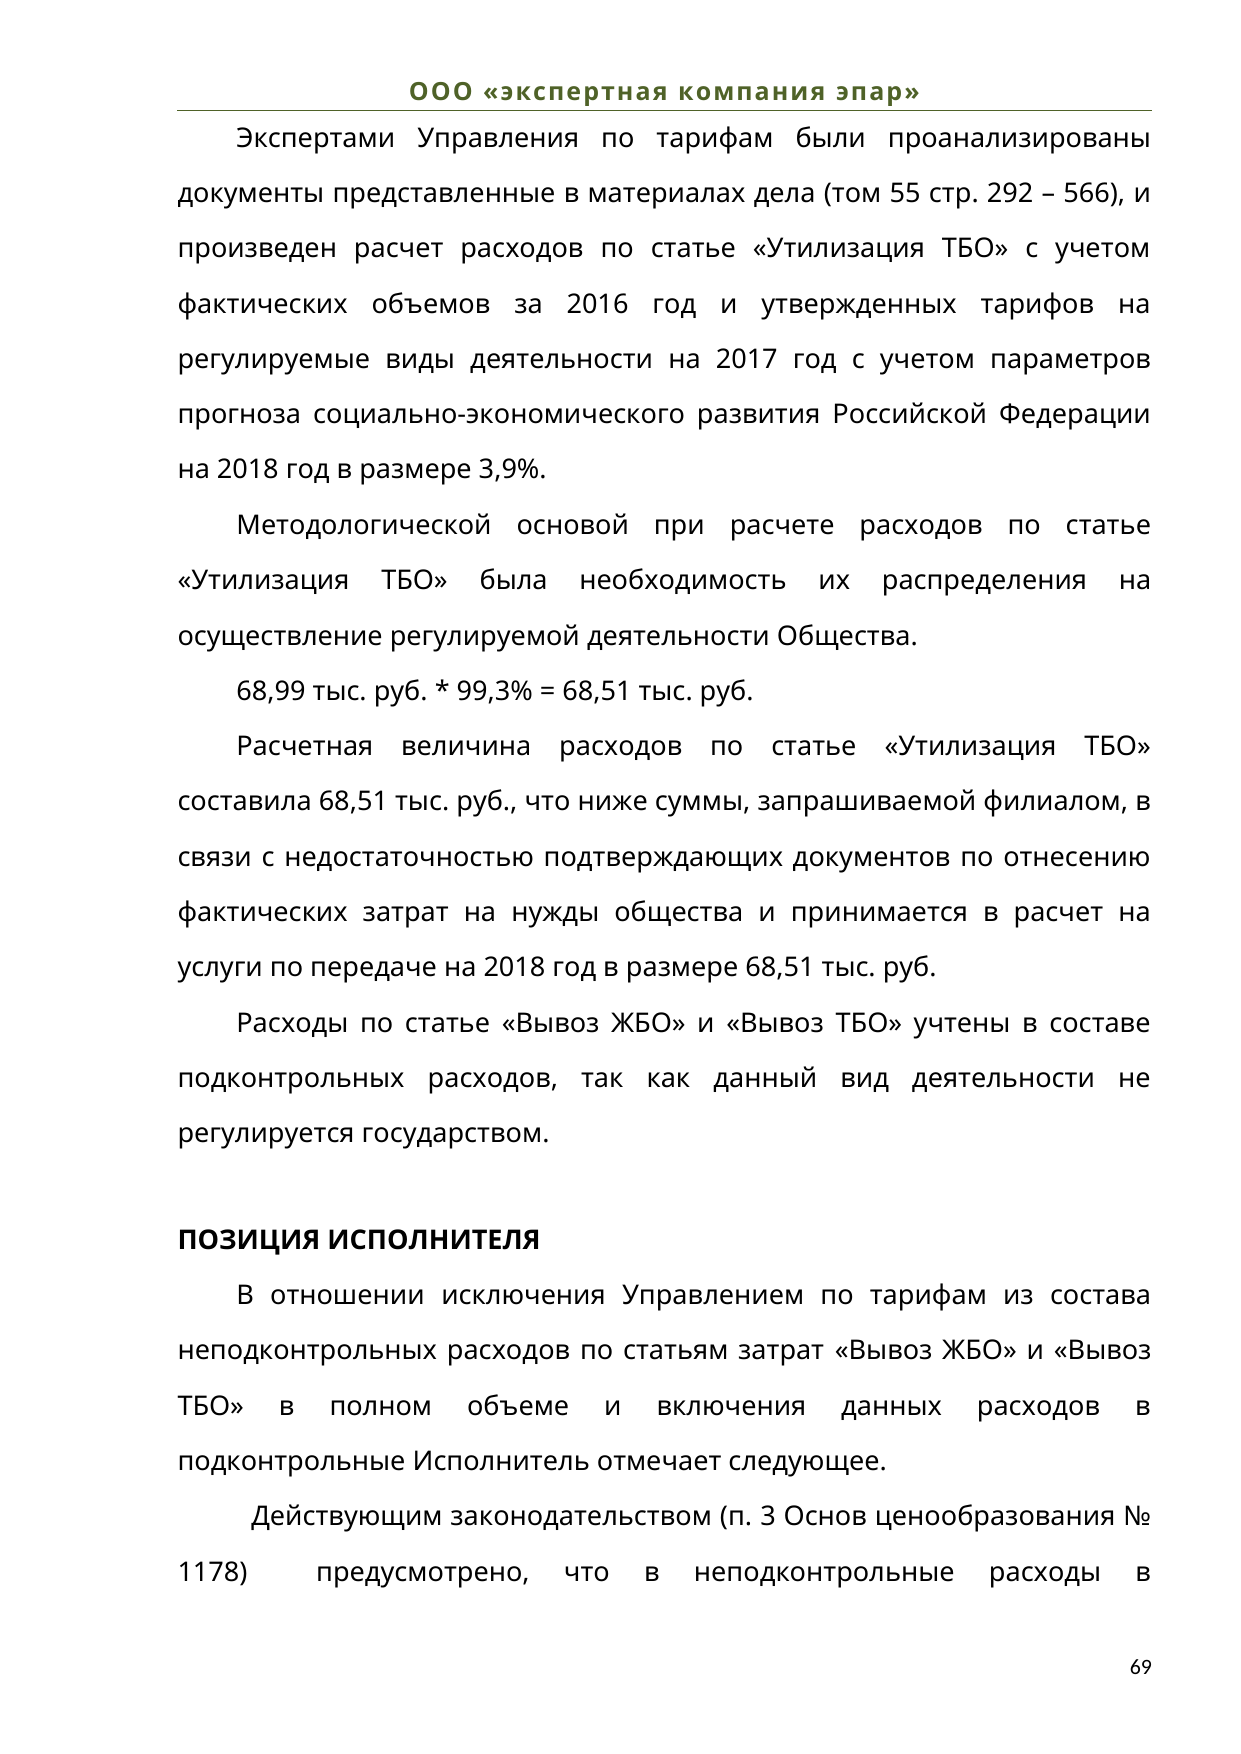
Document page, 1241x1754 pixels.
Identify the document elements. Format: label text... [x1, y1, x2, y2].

text Расходы по статье «Вывоз ЖБО» и «Вывоз ТБО» учтены в составе подконтрольных расходов, так как данный вид деятельности не регулируется государством. [177, 1003, 1152, 1151]
text Экспертами Управления по тарифам были проанализированы документы представленные в материалах дела (том 55 стр. 292 – 566), и произведен расчет расходов по статье «Утилизация ТБО» с учетом фактических объемов за 2016 год и утвержденных тарифов на регулируемые виды деятельности на 2017 год с учетом параметров прогноза социально-экономического развития Российской Федерации на 2018 год в размере 3,9%. [177, 118, 1152, 487]
text Расчетная величина расходов по статье «Утилизация ТБО» составила 68,51 тыс. руб., что ниже суммы, запрашиваемой филиалом, в связи с недостаточностью подтверждающих документов по отнесению фактических затрат на нужды общества и принимается в расчет на услуги по передаче на 2018 год в размере 68,51 тыс. руб. [177, 727, 1152, 985]
text Методологической основой при расчете расходов по статье «Утилизация ТБО» была необходимость их распределения на осуществление регулируемой деятельности Общества. [177, 505, 1152, 653]
text 68,99 тыс. руб. * 99,3% = 68,51 тыс. руб. [177, 671, 1152, 708]
text ПОЗИЦИЯ ИСПОЛНИТЕЛЯ [177, 1220, 1152, 1257]
text В отношении исключения Управлением по тарифам из состава неподконтрольных расходов по статьям затрат «Вывоз ЖБО» и «Вывоз ТБО» в полном объеме и включения данных расходов в подконтрольные Исполнитель отмечает следующее. [177, 1275, 1152, 1478]
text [177, 1497, 1152, 1589]
